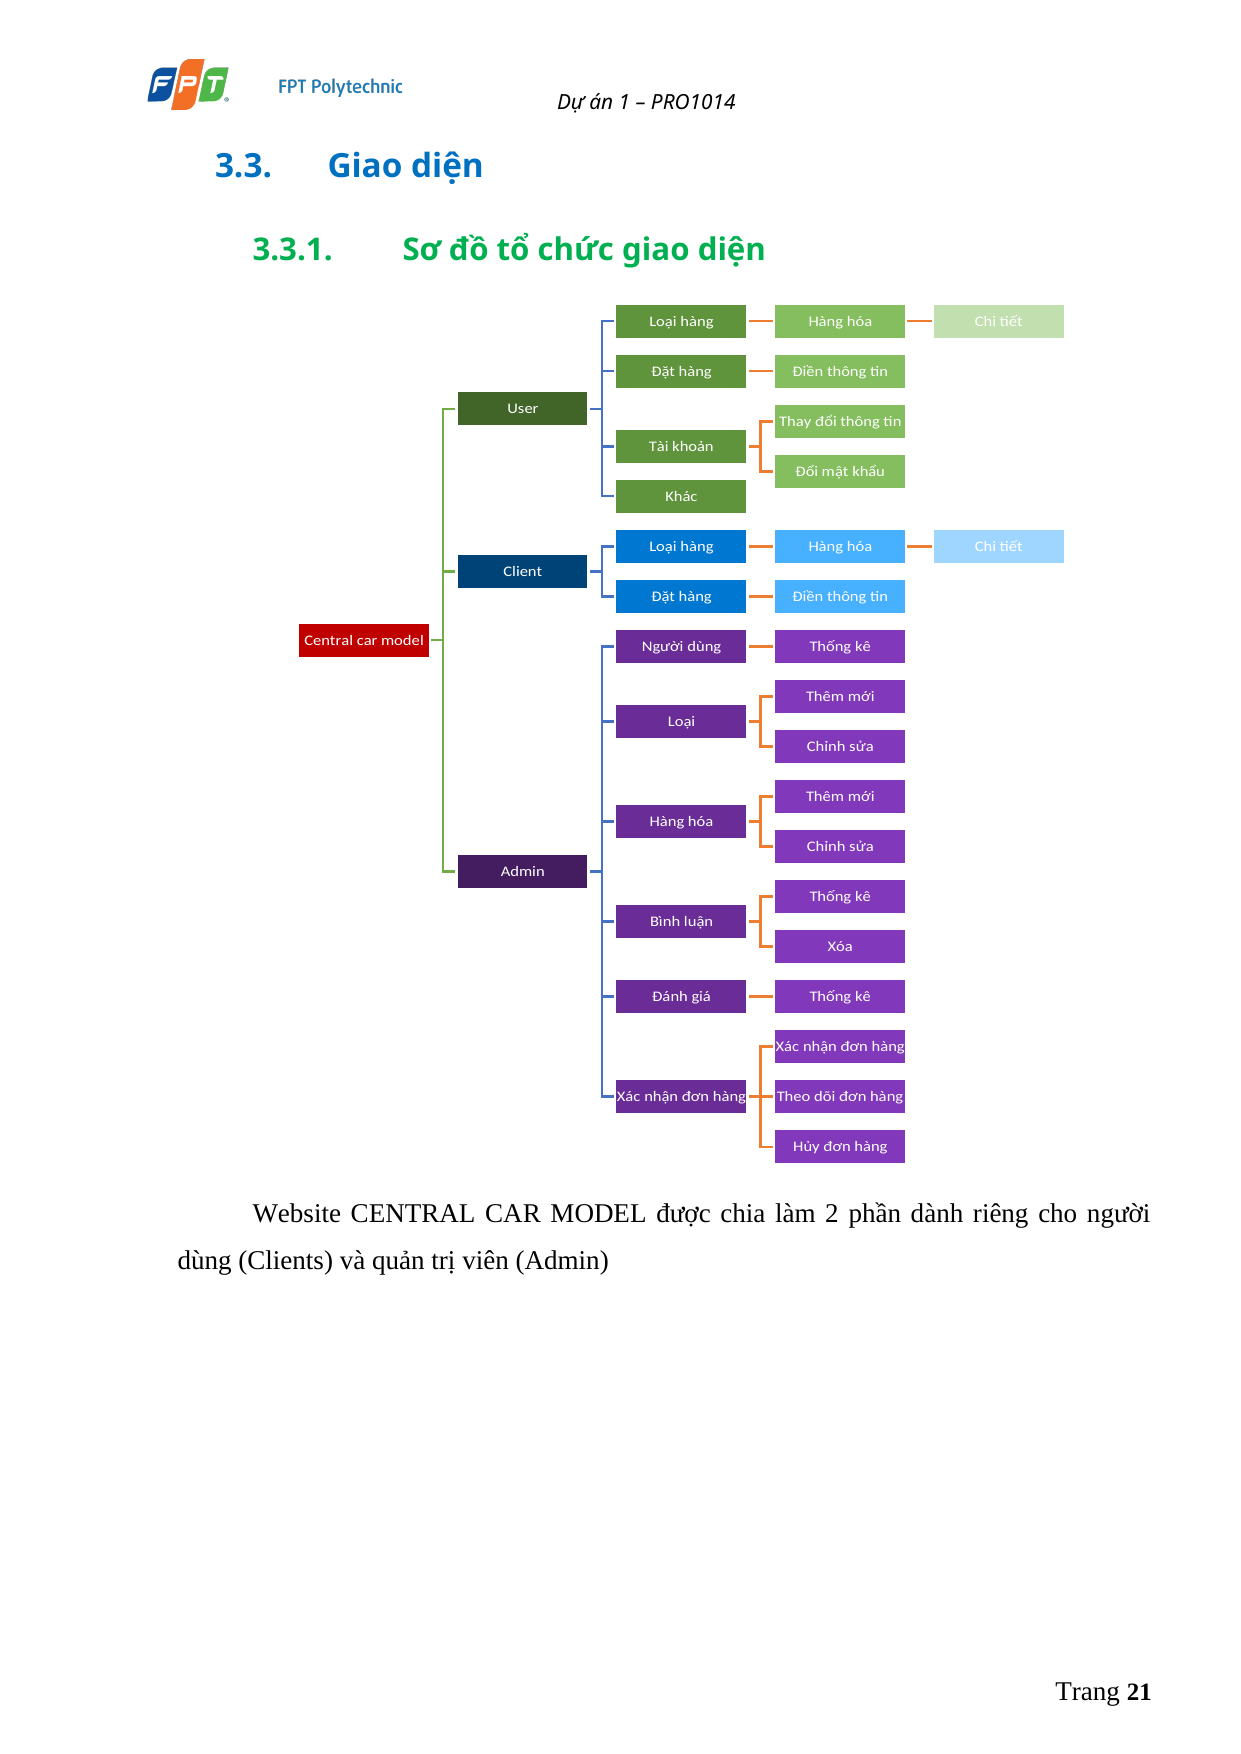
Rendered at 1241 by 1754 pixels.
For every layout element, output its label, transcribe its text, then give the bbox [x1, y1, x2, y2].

subtitle Sơ đồ tổ chức giao diện [252, 227, 1152, 269]
picture [147, 59, 403, 110]
subtitle Giao diện [215, 142, 1152, 188]
text Website CENTRAL CAR MODEL được chia làm 2 phần dành riêng cho người dùng (Clients) và quản trị viên (Admin) [177, 1197, 1152, 1275]
